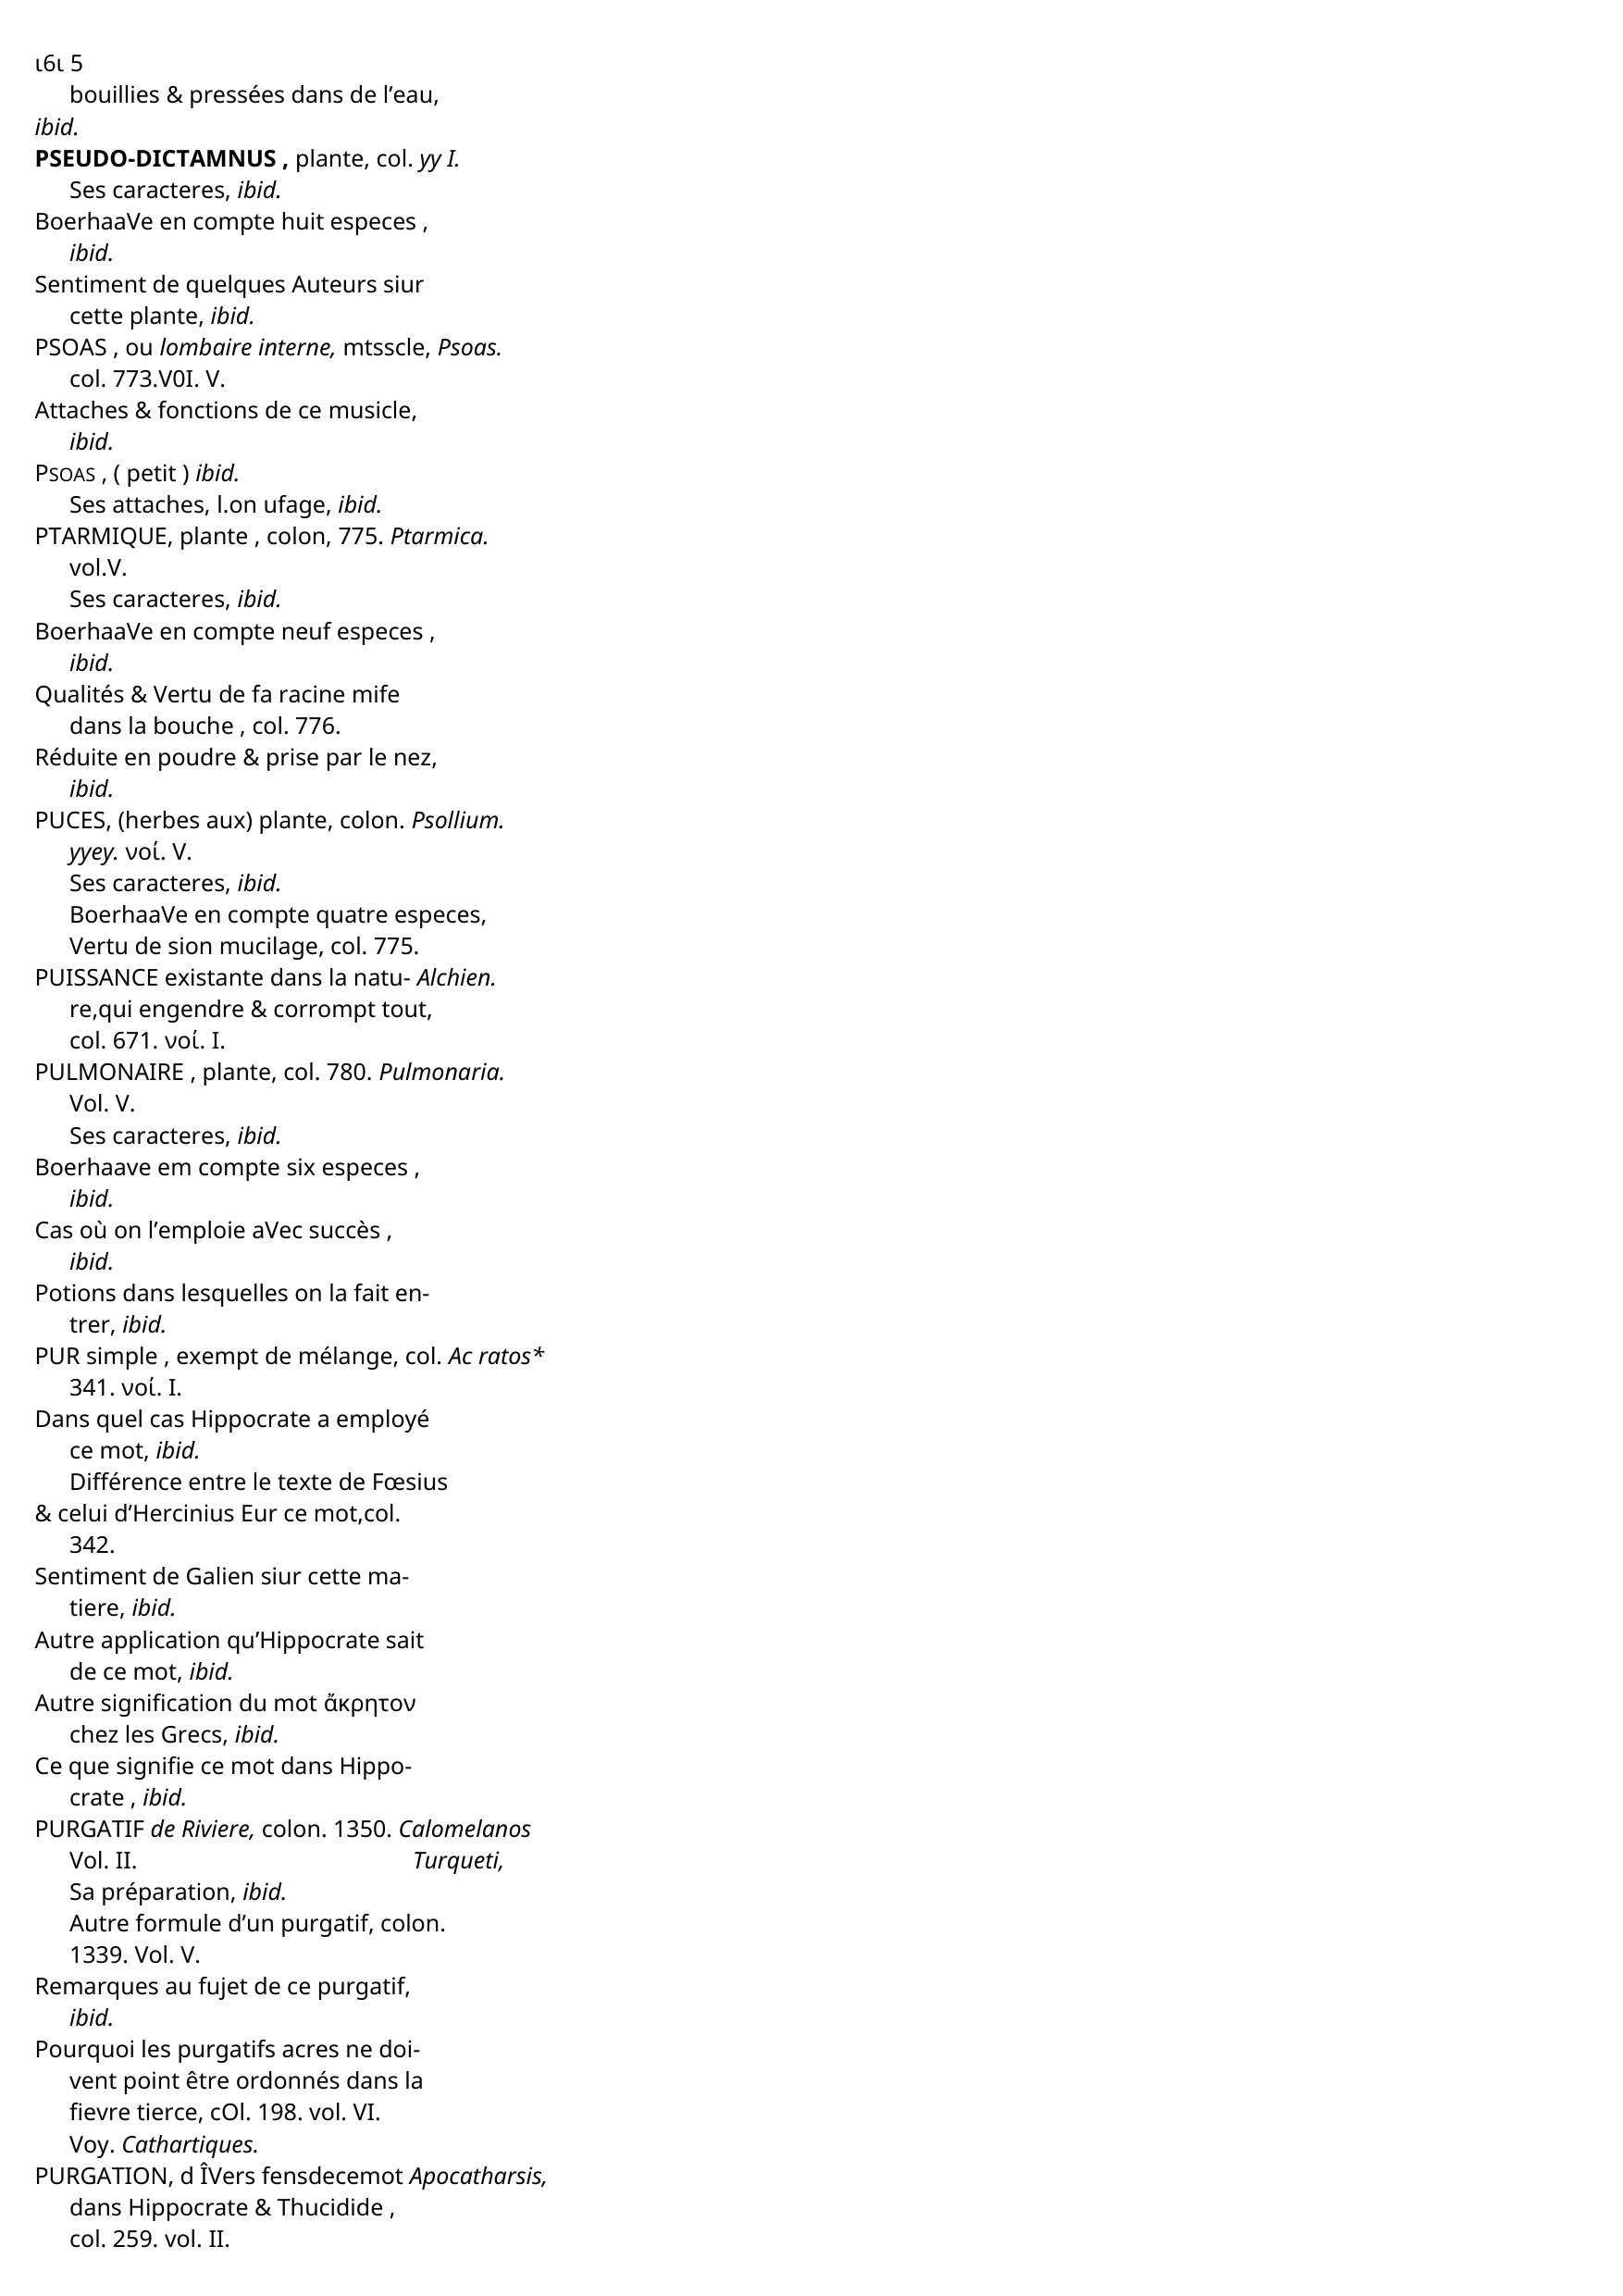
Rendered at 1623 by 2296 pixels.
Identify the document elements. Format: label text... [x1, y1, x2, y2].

text Autre application qu’Hippocrate sait de ce mot, ibid. [34, 1623, 1588, 1686]
text PUISSANCE existante dans la natu- Alchien. re,qui engendre & corrompt tout, col. 671. νοί. I. [34, 962, 1588, 1056]
text PTARMIQUE, plante , colon, 775. Ptarmica. vol.V. [34, 520, 1588, 583]
text Remarques au fujet de ce purgatif, ibid. [34, 1970, 1588, 2033]
text Psoas , ( petit ) ibid. [34, 457, 1588, 489]
text Vol. II. Turqueti, [34, 1844, 1588, 1876]
text Vol. V. [34, 1087, 1588, 1119]
text Dans quel cas Hippocrate a employé ce mot, ibid. [34, 1403, 1588, 1466]
text Attaches & fonctions de ce musicle, ibid. [34, 394, 1588, 457]
text PURGATIF de Riviere, colon. 1350. Calomelanos [34, 1812, 1588, 1844]
text col. 773.V0I. V. [34, 363, 1588, 394]
text Potions dans lesquelles on la fait en- trer, ibid. [34, 1276, 1588, 1340]
text BoerhaaVe en compte neuf especes , ibid. [34, 614, 1588, 677]
text BoerhaaVe en compte quatre especes, [34, 899, 1588, 930]
text Ses caracteres, ibid. [34, 583, 1588, 614]
text Autre formule d’un purgatif, colon. [34, 1907, 1588, 1939]
text Ses caracteres, ibid. [34, 1119, 1588, 1150]
text Sentiment de Galien siur cette ma- tiere, ibid. [34, 1560, 1588, 1623]
text Qualités & Vertu de fa racine mife dans la bouche , col. 776. [34, 677, 1588, 740]
text Cas où on l’emploie aVec succès , ibid. [34, 1213, 1588, 1276]
text PURGATION, d ÎVers fensdecemot Apocatharsis, dans Hippocrate & Thucidide , col. 259. vol. II. [34, 2159, 1588, 2253]
text Sentiment de quelques Auteurs siur cette plante, ibid. [34, 267, 1588, 331]
text PUCES, (herbes aux) plante, colon. Psollium. yyey. νοί. V. [34, 803, 1588, 867]
text Ses caracteres, ibid. [34, 867, 1588, 899]
text Vertu de sion mucilage, col. 775. [34, 930, 1588, 962]
text PSEUDO-DICTAMNUS , plante, col. yy I. [34, 142, 1588, 173]
text & celui d’Hercinius Eur ce mot,col. 342. [34, 1497, 1588, 1560]
text Boerhaave em compte six especes , ibid. [34, 1150, 1588, 1213]
text PUR simple , exempt de mélange, col. Ac ratos* [34, 1340, 1588, 1371]
text Pourquoi les purgatifs acres ne doi- vent point être ordonnés dans la fievre tierce, cOl. 198. vol. VI. [34, 2033, 1588, 2128]
text bouillies & pressées dans de l’eau, ibid. [34, 79, 1588, 142]
text Sa préparation, ibid. [34, 1876, 1588, 1907]
text Ce que signifie ce mot dans Hippo- crate , ibid. [34, 1749, 1588, 1812]
text 341. νοί. I. [34, 1371, 1588, 1403]
text BoerhaaVe en compte huit especes , ibid. [34, 205, 1588, 267]
text Réduite en poudre & prise par le nez, ibid. [34, 740, 1588, 803]
text Voy. Cathartiques. [34, 2128, 1588, 2159]
text ι6ι 5 [34, 47, 1588, 79]
text PSOAS , ou lombaire interne, mtsscle, Psoas. [34, 331, 1588, 363]
text Différence entre le texte de Fœsius [34, 1466, 1588, 1497]
text Autre signification du mot ἄκρητον chez les Grecs, ibid. [34, 1686, 1588, 1749]
text Ses caracteres, ibid. [34, 173, 1588, 205]
text PULMONAIRE , plante, col. 780. Pulmonaria. [34, 1056, 1588, 1087]
text 1339. Vol. V. [34, 1939, 1588, 1970]
text Ses attaches, l.on ufage, ibid. [34, 489, 1588, 520]
